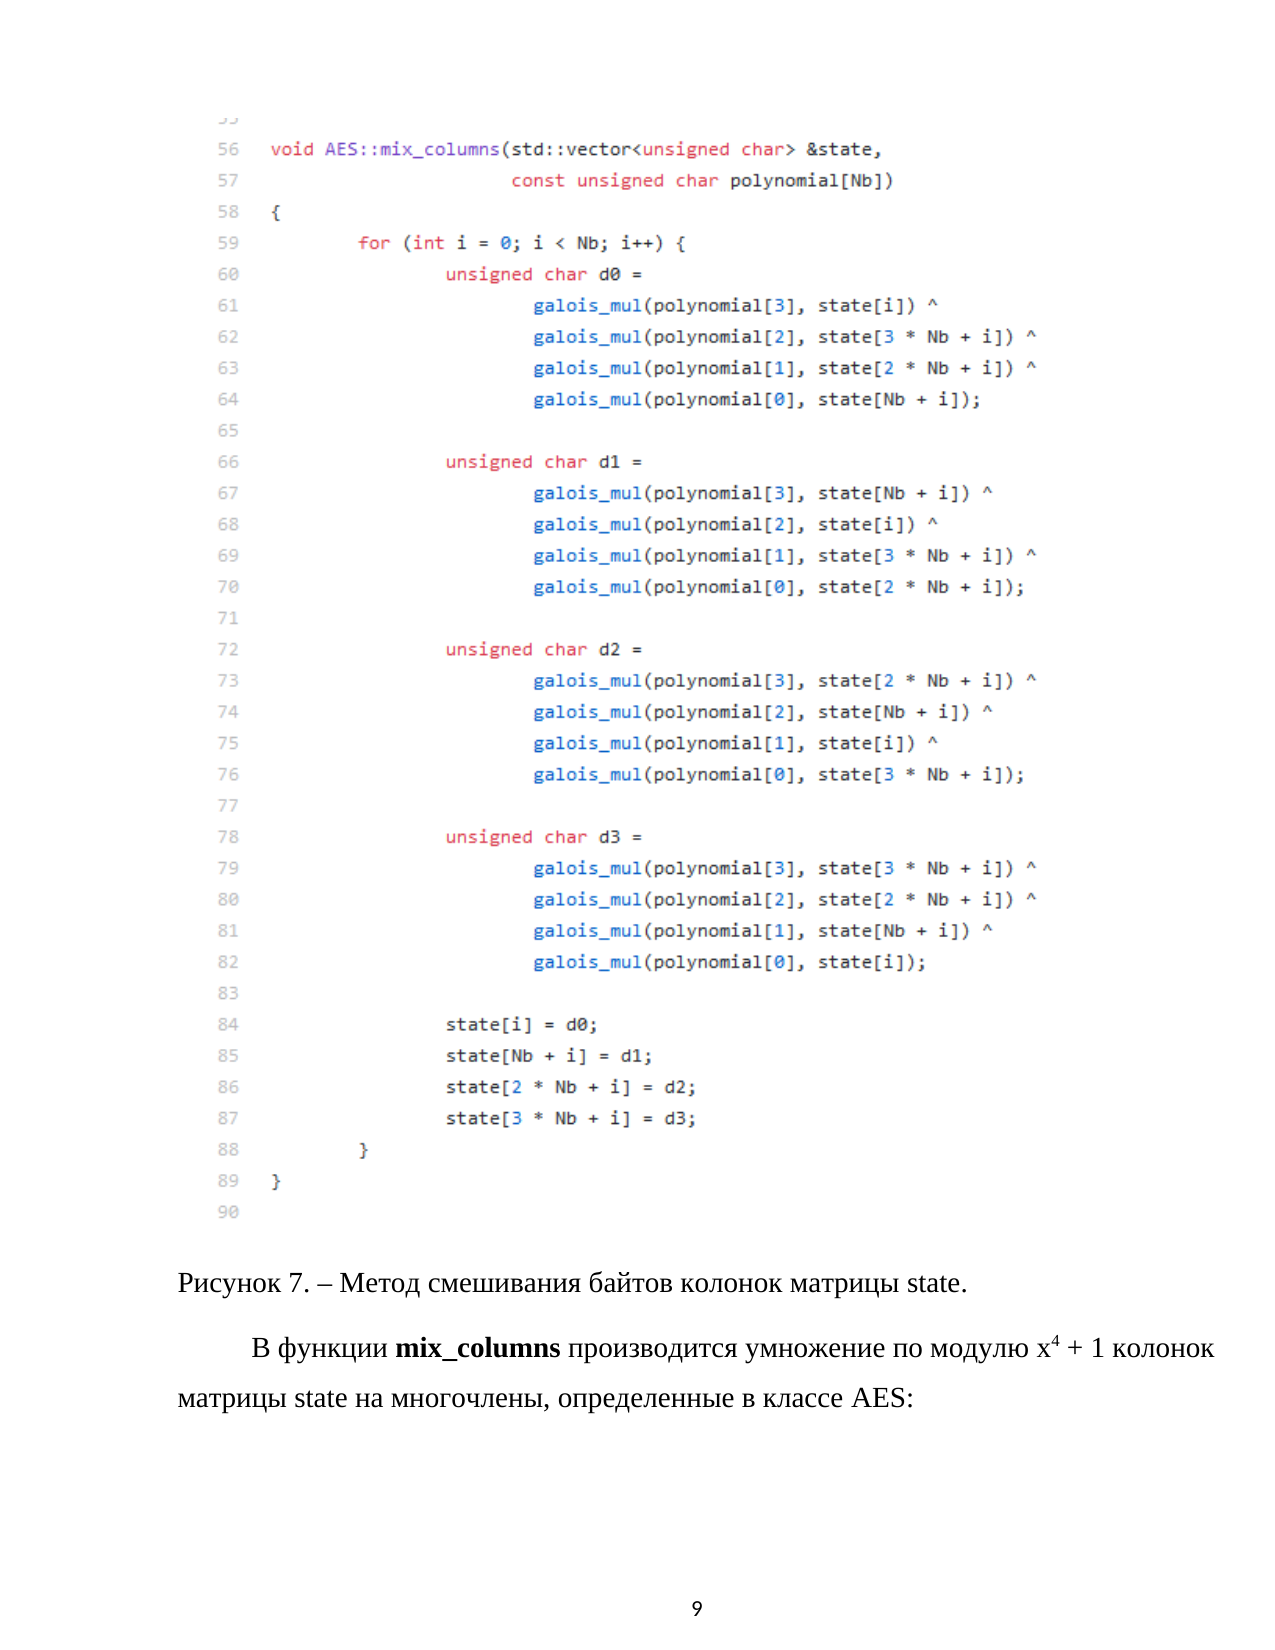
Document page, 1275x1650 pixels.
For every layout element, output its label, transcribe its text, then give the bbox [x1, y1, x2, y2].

text В функции mix_columns производится умножение по модулю x4 + 1 колонок матрицы state на многочлены, определенные в классе AES: [177, 1330, 1216, 1414]
text Рисунок 7. – Метод смешивания байтов колонок матрицы state. [177, 1265, 1216, 1299]
picture [177, 118, 1115, 1234]
